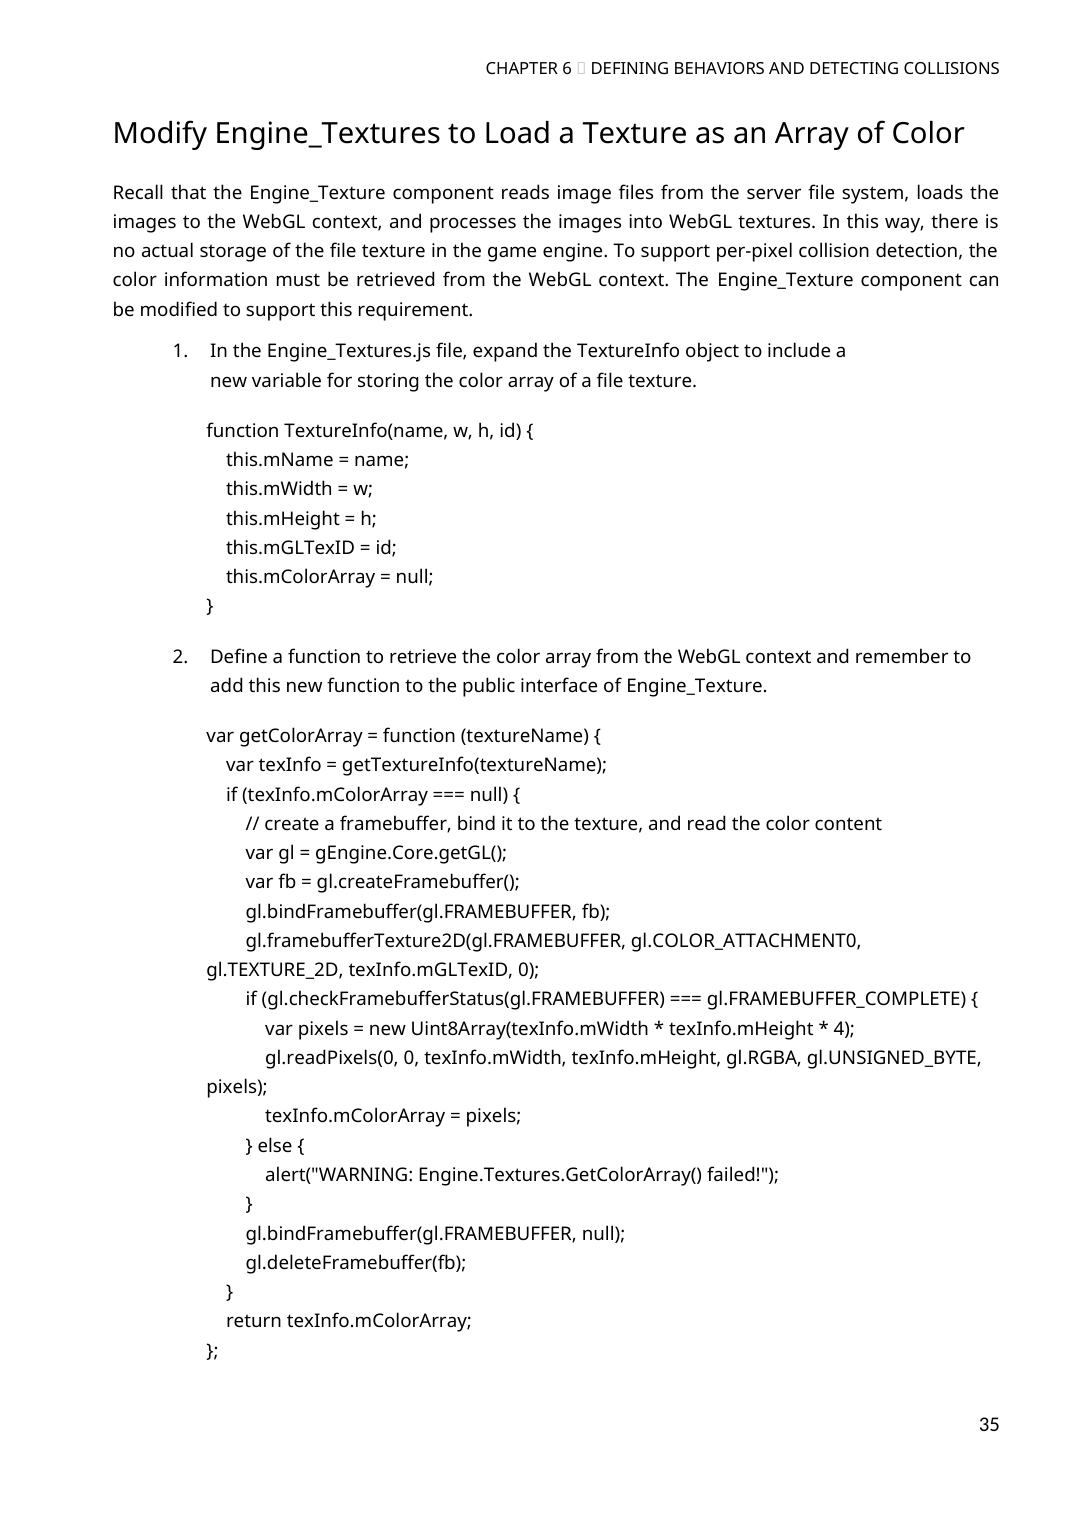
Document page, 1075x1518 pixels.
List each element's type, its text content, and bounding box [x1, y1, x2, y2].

text this.mWidth = w; [206, 476, 1000, 501]
text // create a framebuffer, bind it to the texture, and read the color content [206, 810, 1000, 836]
text gl.readPixels(0, 0, texInfo.mWidth, texInfo.mHeight, gl.RGBA, gl.UNSIGNED_BYTE, pixels); [206, 1044, 1000, 1099]
text if (gl.checkFramebufferStatus(gl.FRAMEBUFFER) === gl.FRAMEBUFFER_COMPLETE) { [206, 986, 1000, 1011]
text texInfo.mColorArray = pixels; [206, 1103, 1000, 1128]
text this.mGLTexID = id; [206, 534, 1000, 560]
list In the Engine_Textures.js file, expand the TextureInfo object to include a new variable for storing the color array of a file texture. [172, 338, 880, 393]
text var getColorArray = function (textureName) { [206, 722, 1000, 748]
text var pixels = new Uint8Array(texInfo.mWidth * texInfo.mHeight * 4); [206, 1015, 1000, 1041]
text alert("WARNING: Engine.Textures.GetColorArray() failed!"); [206, 1161, 1000, 1187]
text gl.framebufferTexture2D(gl.FRAMEBUFFER, gl.COLOR_ATTACHMENT0, gl.TEXTURE_2D, texInfo.mGLTexID, 0); [206, 927, 1000, 982]
text gl.bindFramebuffer(gl.FRAMEBUFFER, null); [206, 1220, 1000, 1245]
text function TextureInfo(name, w, h, id) { [206, 417, 1000, 443]
text }; [206, 1337, 1000, 1362]
text Recall that the Engine_Texture component reads image files from the server file system, loads the images to the WebGL context, and processes the images into WebGL textures. In this way, there is no actual storage of the file texture in the game engine. To support per-pixel collision detection, the color information must be retrieved from the WebGL context. The Engine_Texture component can be modified to support this requirement. [112, 179, 1000, 322]
text this.mColorArray = null; [206, 563, 1000, 589]
text return texInfo.mColorArray; [206, 1308, 1000, 1333]
text } else { [206, 1132, 1000, 1158]
text this.mName = name; [206, 446, 1000, 472]
text } [206, 593, 1000, 618]
text gl.bindFramebuffer(gl.FRAMEBUFFER, fb); [206, 898, 1000, 923]
subtitle Modify Engine_Textures to Load a Texture as an Array of Color [112, 112, 1000, 152]
text var gl = gEngine.Core.getGL(); [206, 839, 1000, 865]
text if (texInfo.mColorArray === null) { [206, 781, 1000, 806]
text this.mHeight = h; [206, 505, 1000, 531]
text gl.deleteFramebuffer(fb); [206, 1249, 1000, 1275]
list Define a function to retrieve the color array from the WebGL context and remember to add this new function to the public interface of Engine_Texture. [172, 643, 1000, 698]
text } [206, 1191, 1000, 1216]
text } [206, 1278, 1000, 1304]
text var fb = gl.createFramebuffer(); [206, 869, 1000, 894]
text var texInfo = getTextureInfo(textureName); [206, 752, 1000, 777]
